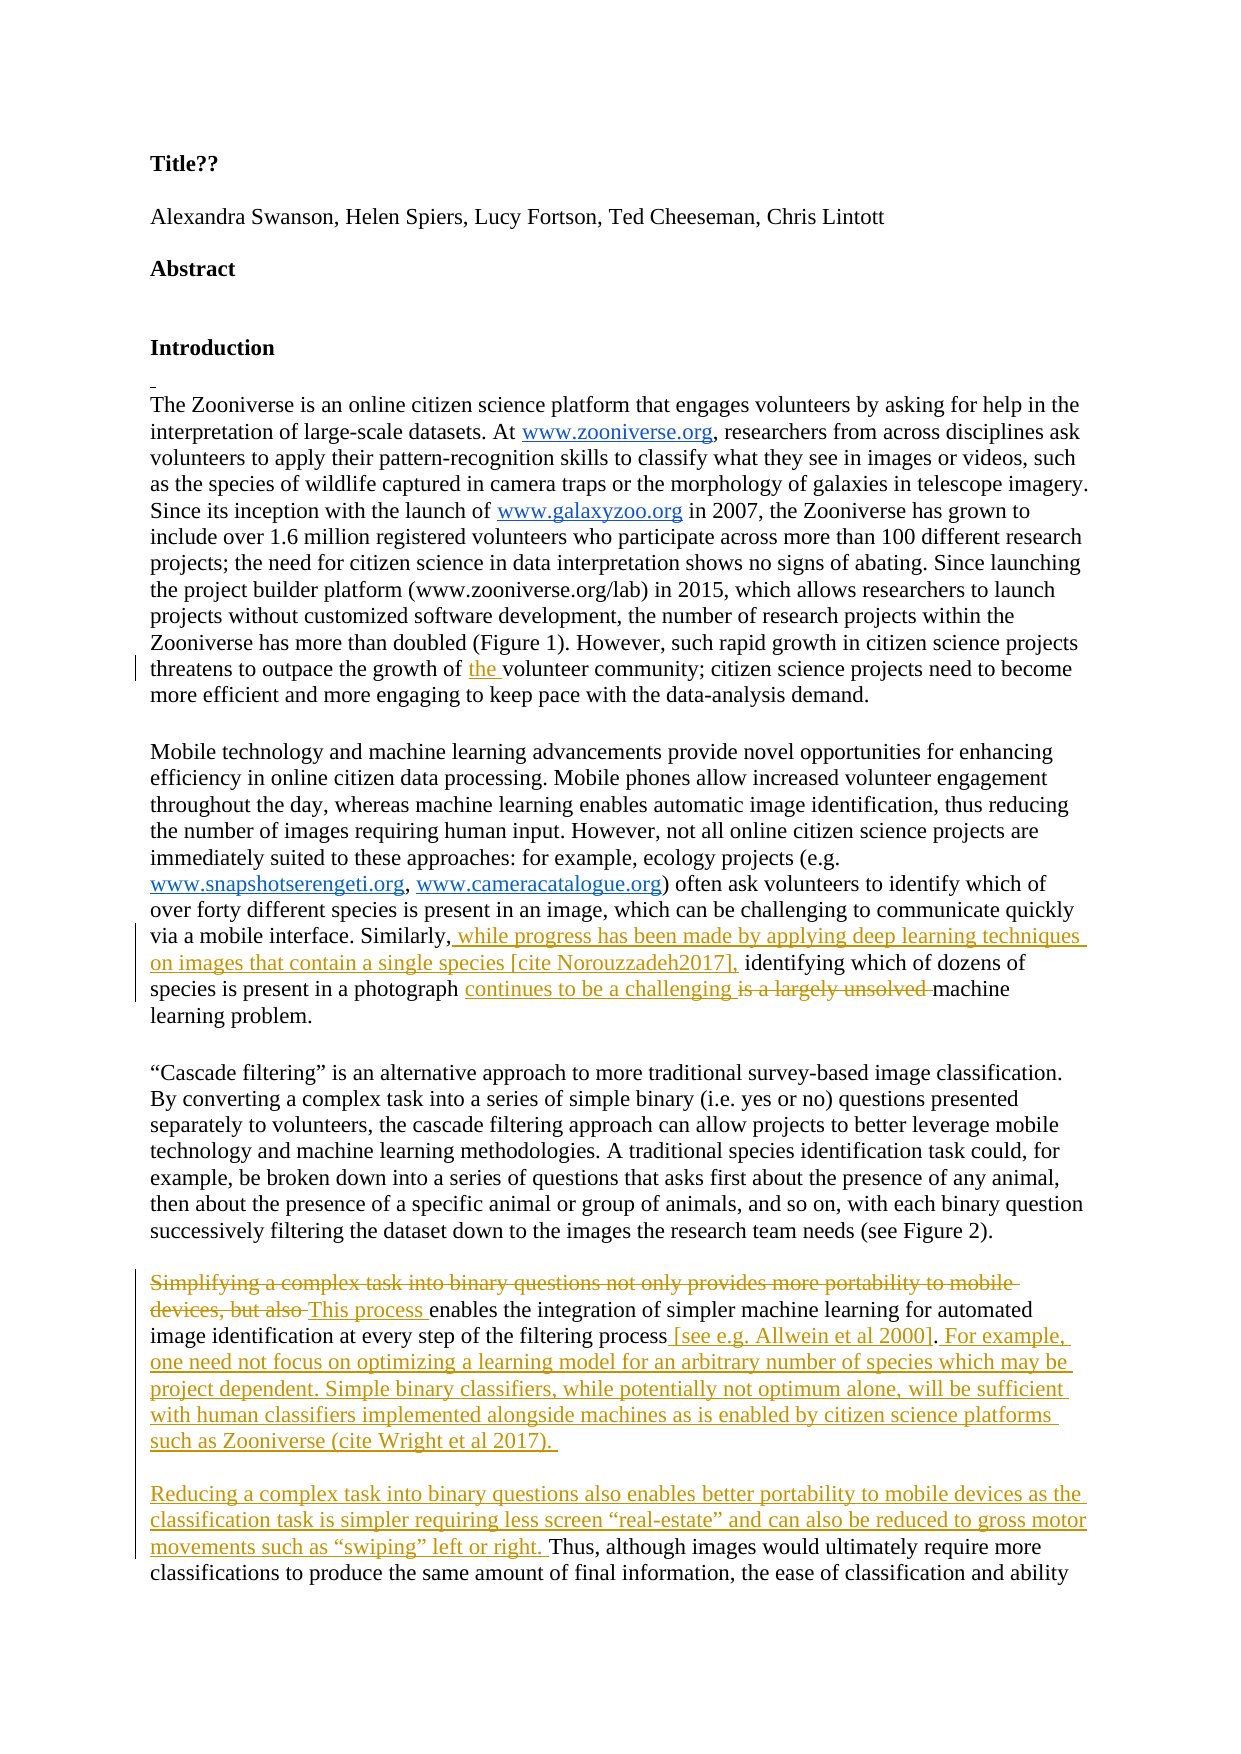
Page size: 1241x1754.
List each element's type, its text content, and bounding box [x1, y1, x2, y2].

text Abstract [150, 255, 1090, 282]
text Title?? [150, 150, 1090, 176]
text Alexandra Swanson, Helen Spiers, Lucy Fortson, Ted Cheeseman, Chris Lintott [150, 203, 1090, 229]
text enables the integration of simpler machine learning for automated image identification at every step of the filtering process. [150, 1269, 1090, 1454]
text Introduction [150, 334, 1090, 361]
text “Cascade filtering” is an alternative approach to more traditional survey-based image classification. By converting a complex task into a series of simple binary (i.e. yes or no) questions presented separately to volunteers, the cascade filtering approach can allow projects to better leverage mobile technology and machine learning methodologies. A traditional species identification task could, for example, be broken down into a series of questions that asks first about the presence of any animal, then about the presence of a specific animal or group of animals, and so on, with each binary question successively filtering the dataset down to the images the research team needs (see Figure 2). [150, 1058, 1090, 1243]
text The Zooniverse is an online citizen science platform that engages volunteers by asking for help in the interpretation of large-scale datasets. At www.zooniverse.org, researchers from across disciplines ask volunteers to apply their pattern-recognition skills to classify what they see in images or videos, such as the species of wildlife captured in camera traps or the morphology of galaxies in telescope imagery. Since its inception with the launch of www.galaxyzoo.org in 2007, the Zooniverse has grown to include over 1.6 million registered volunteers who participate across more than 100 different research projects; the need for citizen science in data interpretation shows no signs of abating. Since launching the project builder platform (www.zooniverse.org/lab) in 2015, which allows researchers to launch projects without customized software development, the number of research projects within the Zooniverse has more than doubled (Figure 1). However, such rapid growth in citizen science projects threatens to outpace the growth of volunteer community; citizen science projects need to become more efficient and more engaging to keep pace with the data-analysis demand. [150, 391, 1090, 708]
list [150, 1480, 1090, 1586]
text Mobile technology and machine learning advancements provide novel opportunities for enhancing efficiency in online citizen data processing. Mobile phones allow increased volunteer engagement throughout the day, whereas machine learning enables automatic image identification, thus reducing the number of images requiring human input. However, not all online citizen science projects are immediately suited to these approaches: for example, ecology projects (e.g. www.snapshotserengeti.org, www.cameracatalogue.org) often ask volunteers to identify which of over forty different species is present in an image, which can be challenging to communicate quickly via a mobile interface. Similarly, identifying which of dozens of species is present in a photograph machine learning problem. [150, 738, 1090, 1028]
